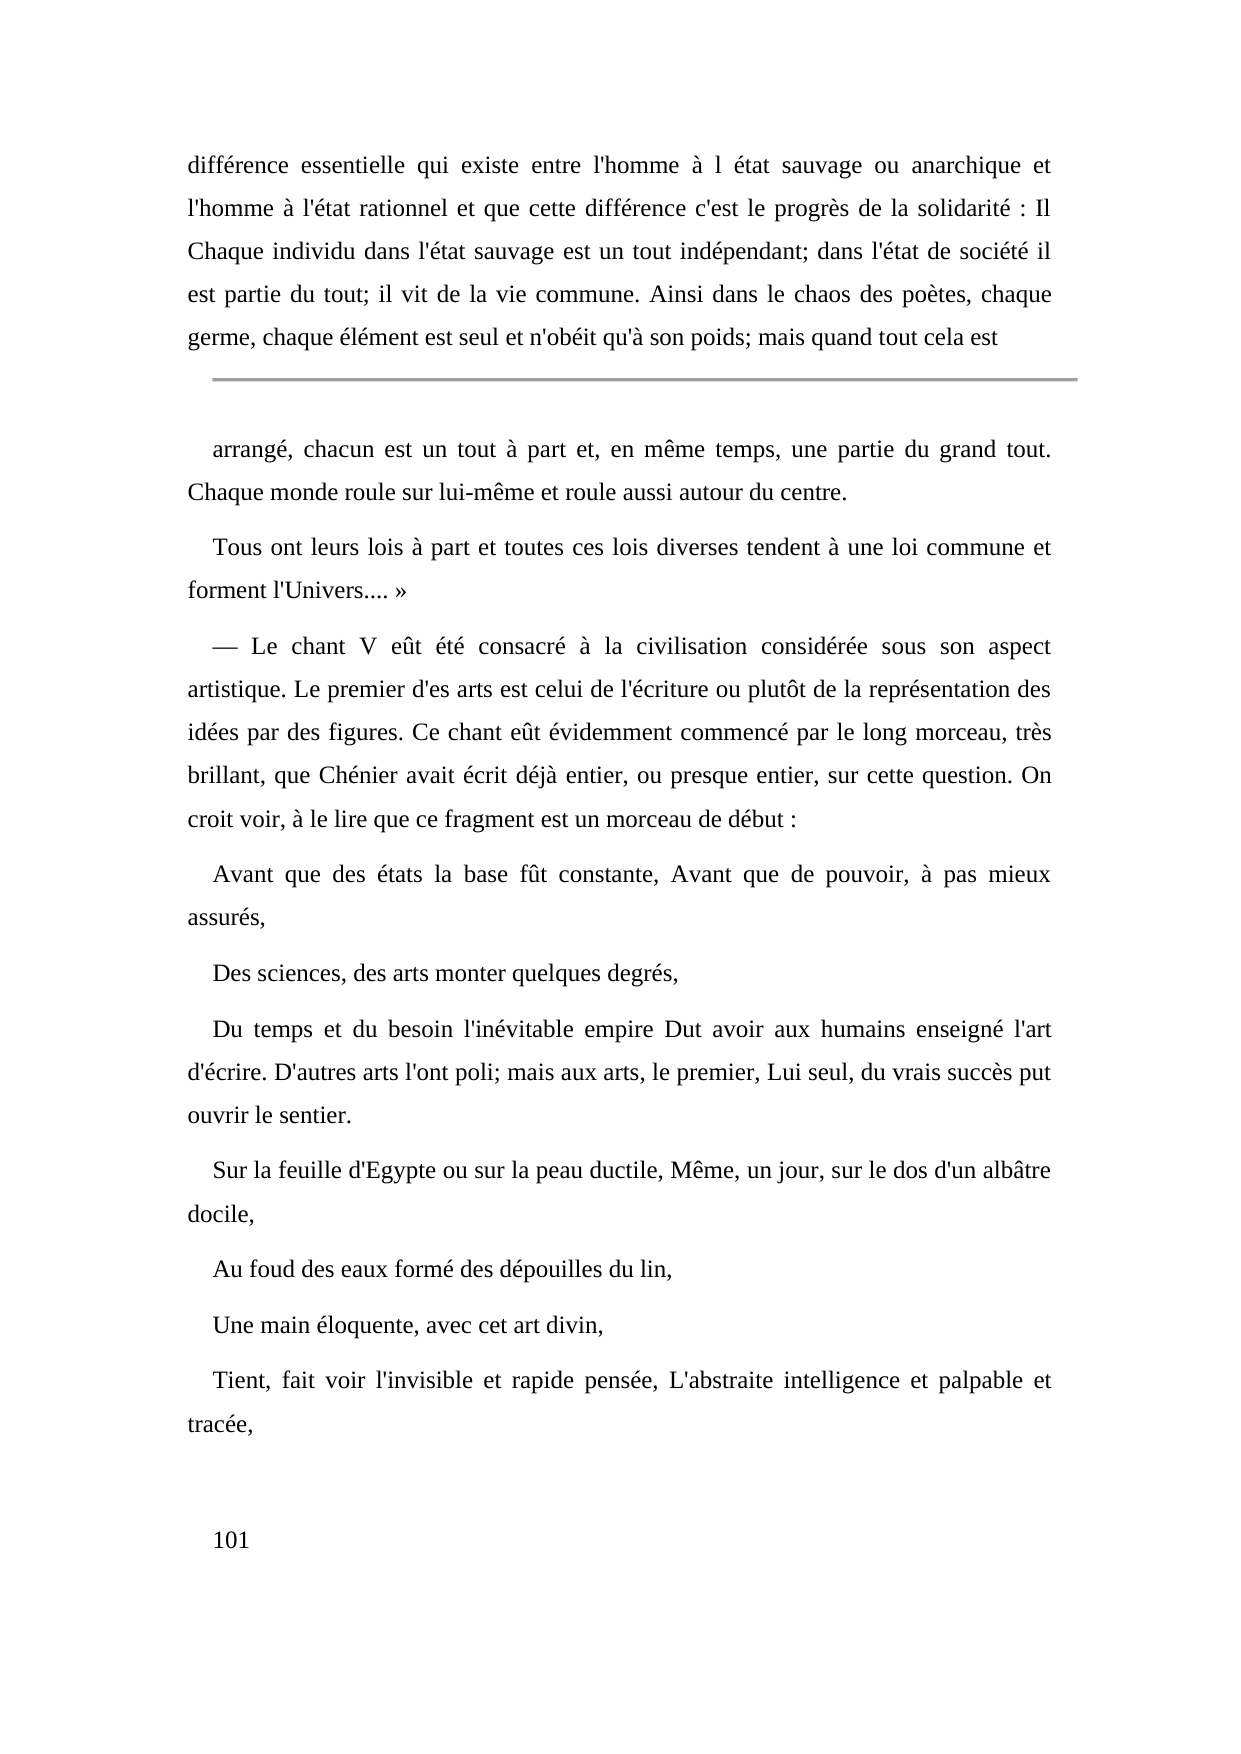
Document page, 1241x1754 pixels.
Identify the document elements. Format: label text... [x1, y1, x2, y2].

text Des sciences, des arts monter quelques degrés, [187, 958, 1053, 987]
text Une main éloquente, avec cet art divin, [187, 1310, 1053, 1339]
text arrangé, chacun est un tout à part et, en même temps, une partie du grand tout. Chaque monde roule sur lui-même et roule aussi autour du centre. [187, 434, 1053, 506]
text Du temps et du besoin l'inévitable empire Dut avoir aux humains enseigné l'art d'écrire. D'autres arts l'ont poli; mais aux arts, le premier, Lui seul, du vrais succès put ouvrir le sentier. [187, 1014, 1053, 1129]
text Au foud des eaux formé des dépouilles du lin, [187, 1254, 1053, 1283]
text — Le chant V eût été consacré à la civilisation considérée sous son aspect artistique. Le premier d'es arts est celui de l'écriture ou plutôt de la représentation des idées par des figures. Ce chant eût évidemment commencé par le long morceau, très brillant, que Chénier avait écrit déjà entier, ou presque entier, sur cette question. On croit voir, à le lire que ce fragment est un morceau de début : [187, 631, 1053, 832]
text Tous ont leurs lois à part et toutes ces lois diverses tendent à une loi commune et forment l'Univers.... » [187, 532, 1053, 604]
text Avant que des états la base fût constante, Avant que de pouvoir, à pas mieux assurés, [187, 859, 1053, 931]
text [187, 150, 1053, 351]
text Sur la feuille d'Egypte ou sur la peau ductile, Même, un jour, sur le dos d'un albâtre docile, [187, 1156, 1053, 1227]
text Tient, fait voir l'invisible et rapide pensée, L'abstraite intelligence et palpable et tracée, [187, 1366, 1053, 1437]
